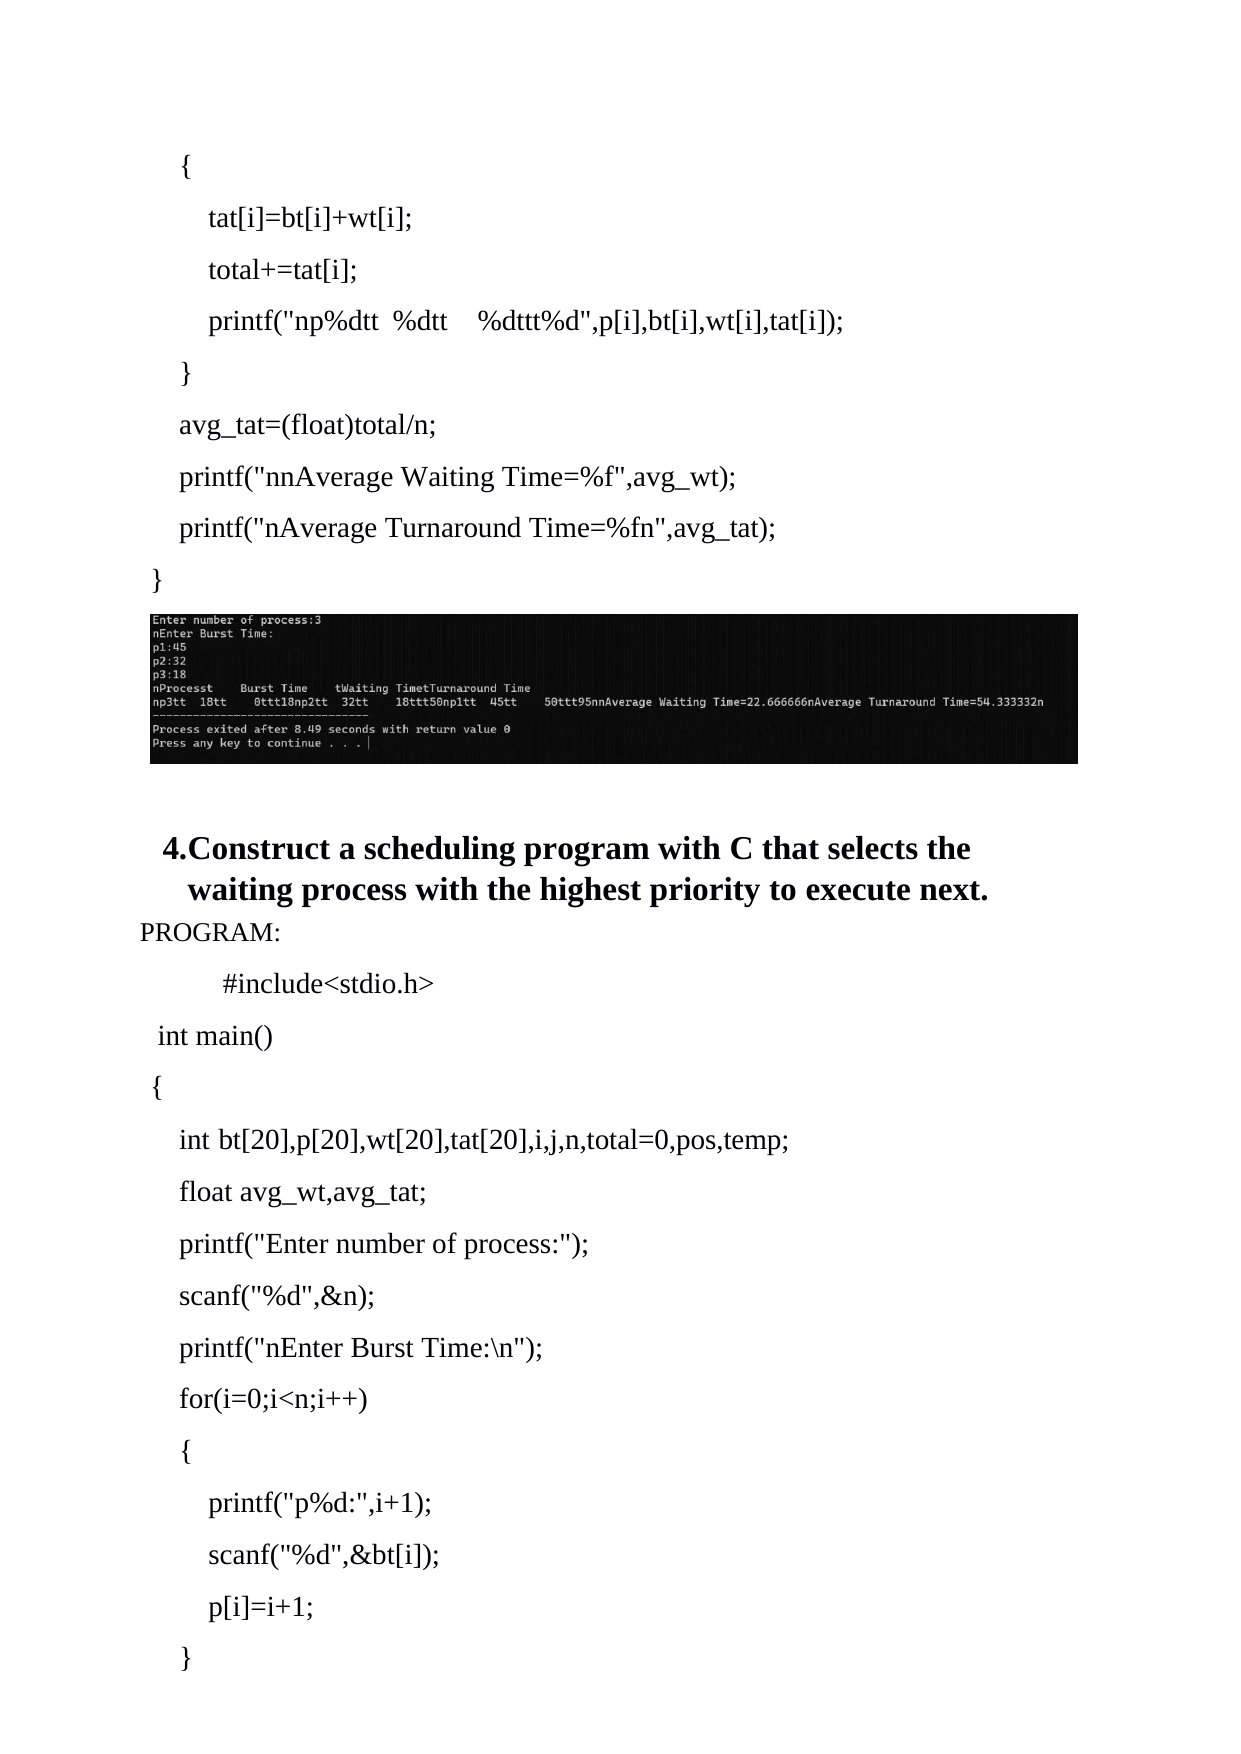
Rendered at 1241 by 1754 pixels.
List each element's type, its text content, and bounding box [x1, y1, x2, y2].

text int bt[20],p[20],wt[20],tat[20],i,j,n,total=0,pos,temp; float avg_wt,avg_tat; [179, 1122, 828, 1207]
subtitle PROGRAM: [139, 915, 1176, 948]
text printf("nnAverage Waiting Time=%f",avg_wt); printf("nAverage Turnaround Time=%fn",avg_tat); [179, 459, 791, 544]
text printf("nEnter Burst Time:\n"); for(i=0;i<n;i++) [179, 1330, 690, 1415]
text tat[i]=bt[i]+wt[i]; total+=tat[i]; [208, 200, 414, 285]
text #include<stdio.h> int main() [157, 966, 436, 1052]
text printf("Enter number of process:"); scanf("%d",&n); [179, 1226, 591, 1311]
text scanf("%d",&bt[i]); p[i]=i+1; [208, 1537, 442, 1622]
text printf("np%dtt %dtt %dttt%d",p[i],bt[i],wt[i],tat[i]); [208, 304, 1176, 337]
text avg_tat=(float)total/n; [179, 407, 1176, 441]
text } [150, 562, 1176, 596]
text printf("p%d:",i+1); [208, 1485, 1176, 1518]
text } [179, 356, 1176, 389]
subtitle Construct a scheduling program with C that selects the waiting process with the highest priority to execute next. [162, 828, 1063, 908]
text { [150, 1070, 1176, 1103]
text { [179, 1434, 1176, 1467]
text } [179, 1641, 1176, 1674]
text { [179, 148, 1176, 182]
picture [150, 614, 1078, 764]
